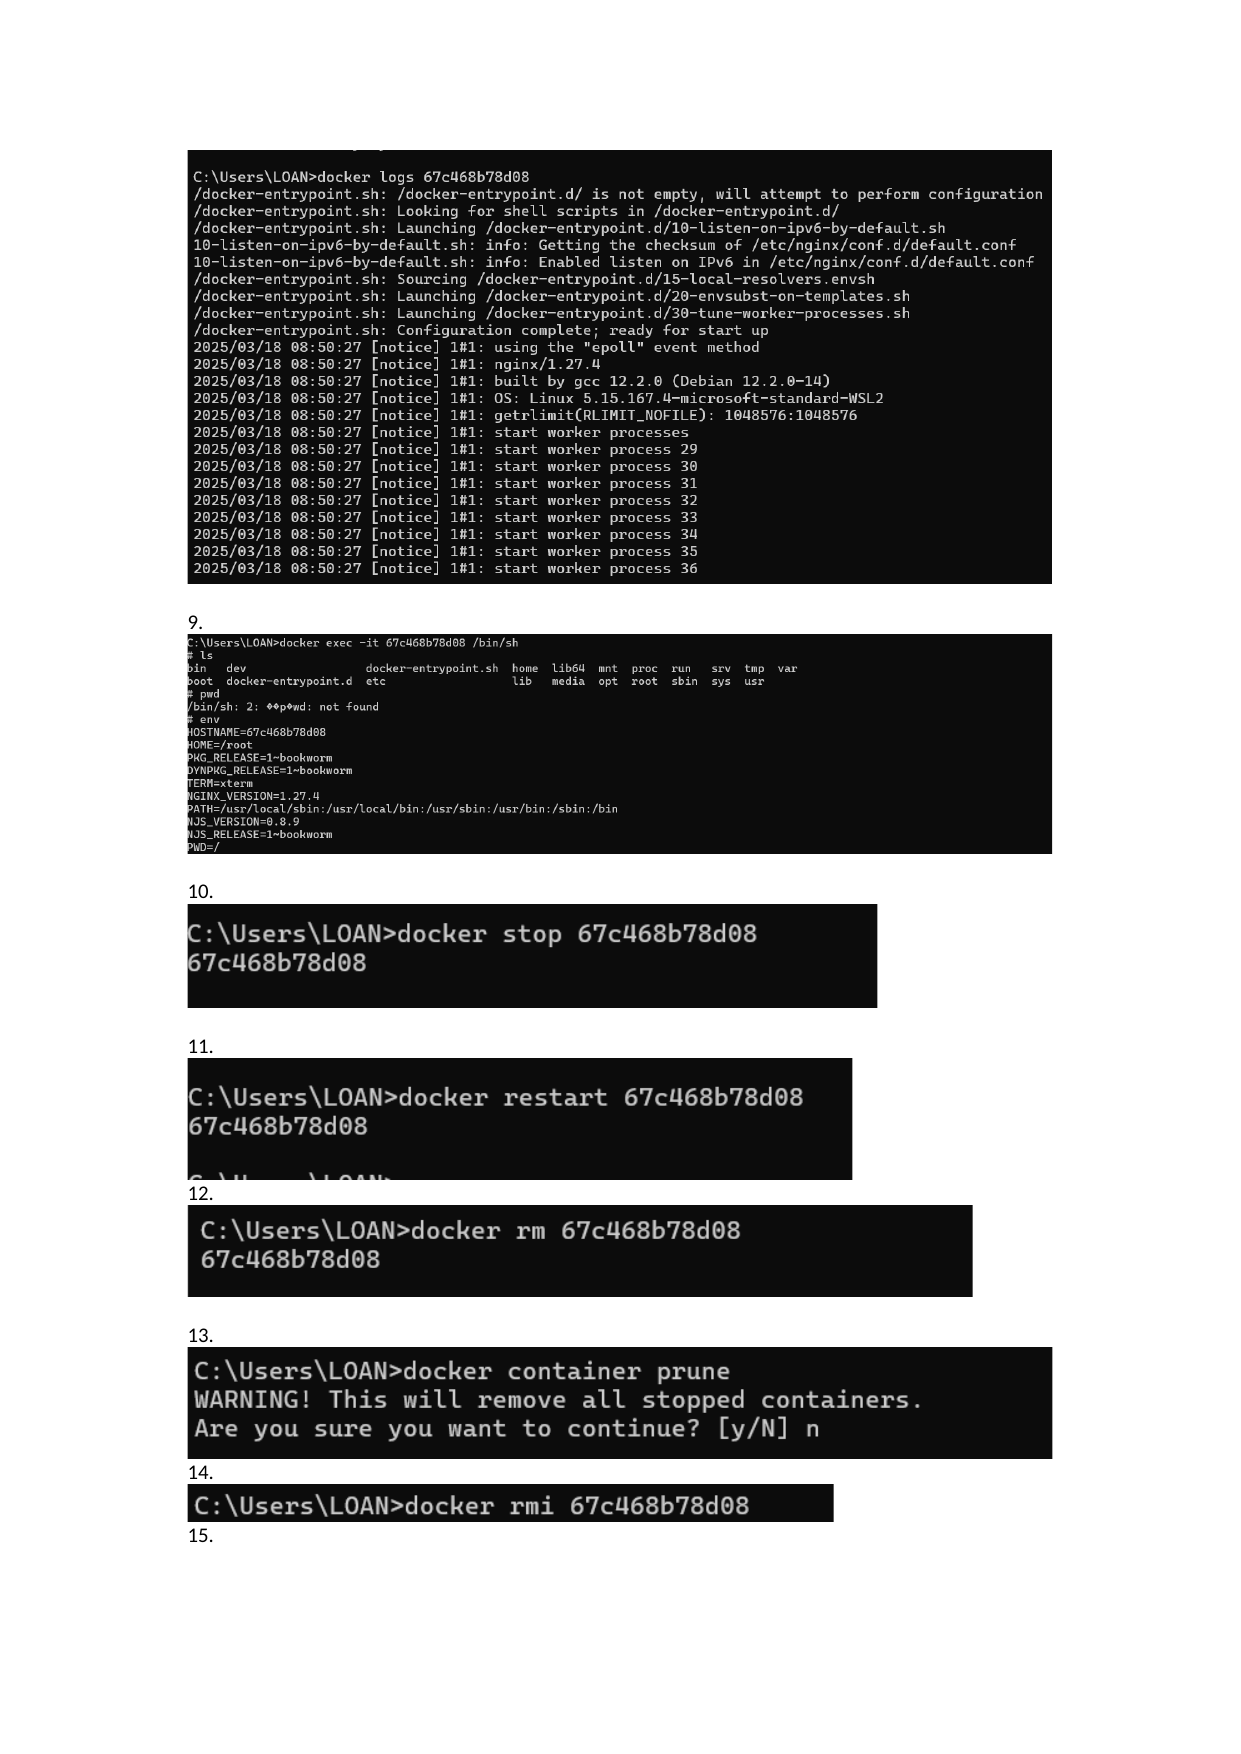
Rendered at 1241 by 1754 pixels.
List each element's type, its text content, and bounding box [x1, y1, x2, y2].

picture [187, 904, 878, 1008]
picture [187, 150, 1052, 584]
text 9. [187, 609, 1053, 634]
text 10. [187, 879, 1053, 904]
picture [187, 1484, 834, 1522]
picture [187, 1347, 1053, 1459]
text 15. [187, 1522, 1053, 1547]
picture [187, 1058, 853, 1180]
picture [187, 1205, 973, 1297]
text 14. [187, 1459, 1053, 1484]
picture [187, 634, 1053, 854]
text 12. [187, 1180, 1053, 1205]
text 11. [187, 1033, 1053, 1059]
text 13. [187, 1322, 1053, 1347]
